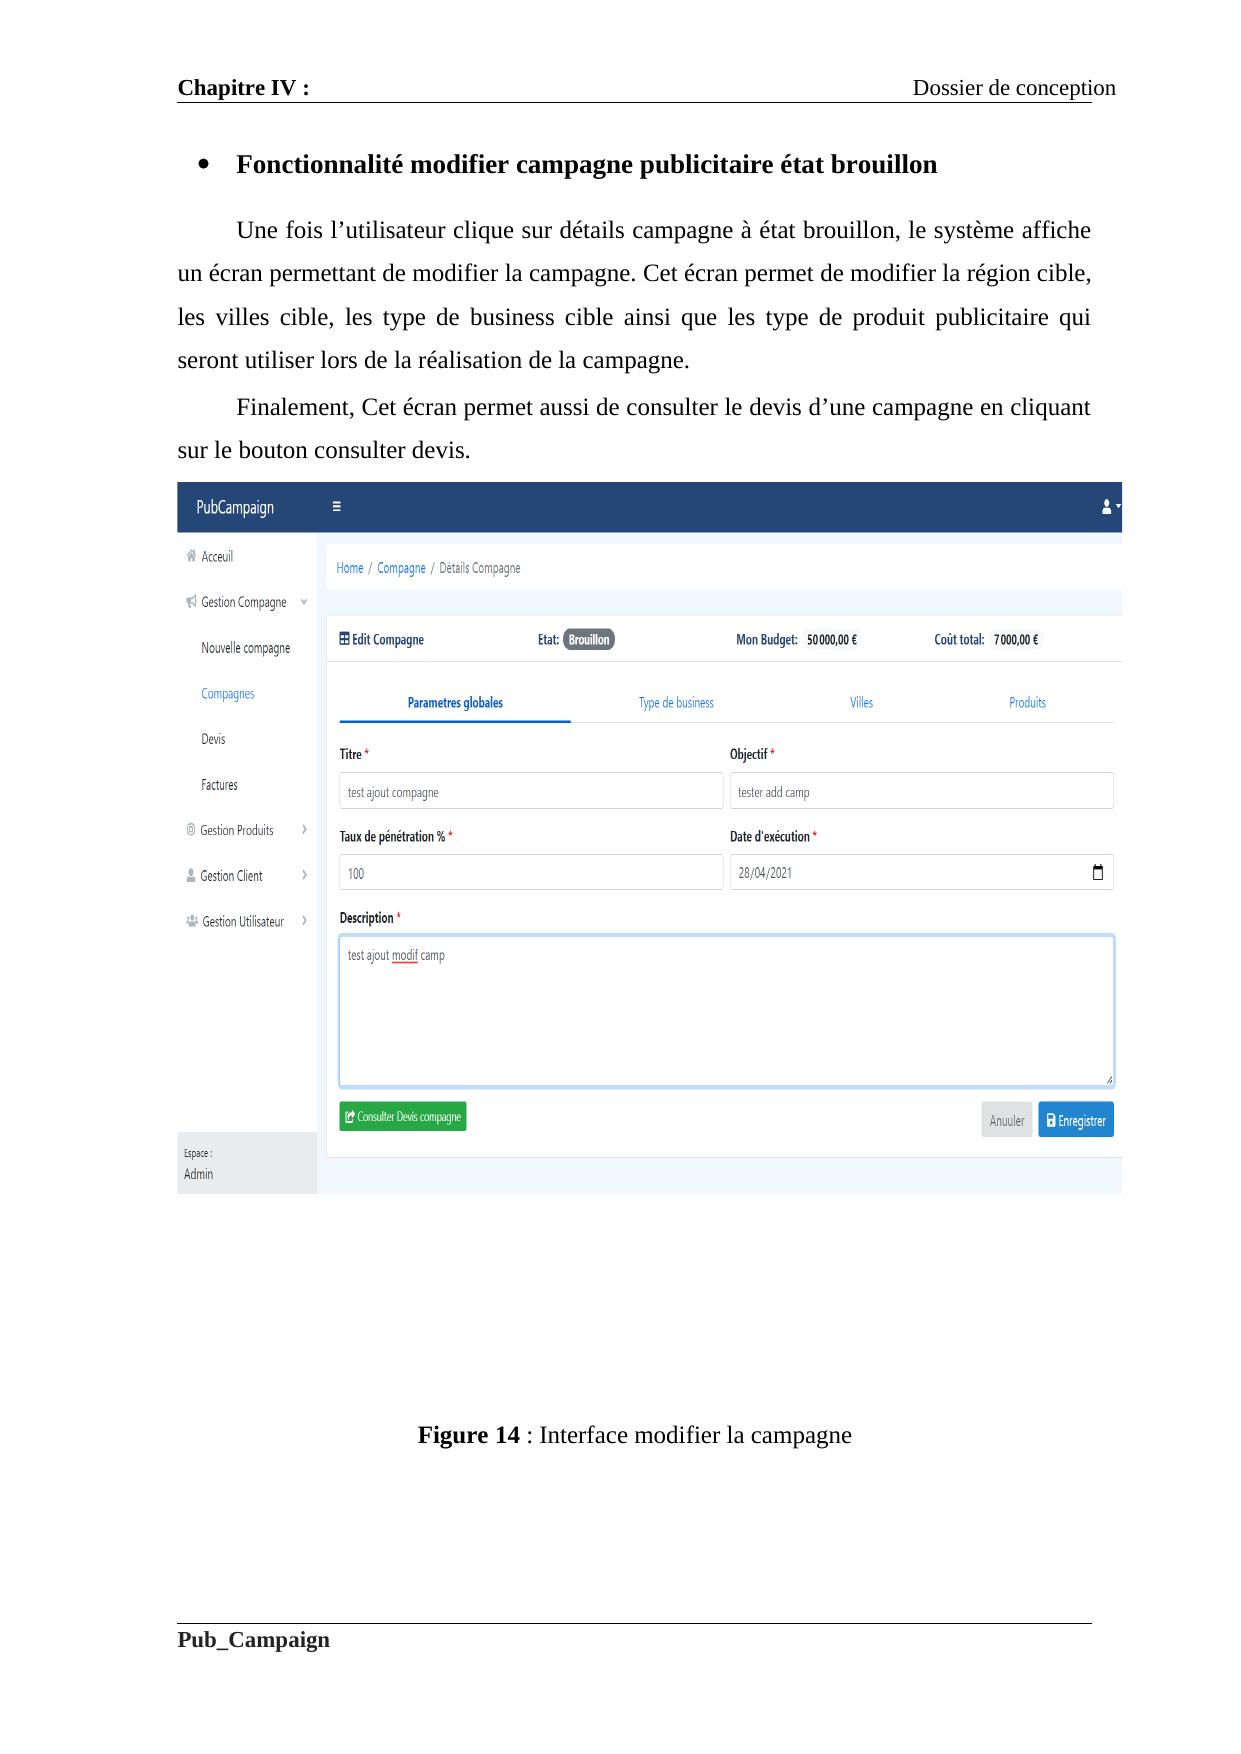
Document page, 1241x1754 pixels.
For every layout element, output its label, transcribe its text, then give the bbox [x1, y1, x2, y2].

list Fonctionnalité modifier campagne publicitaire état brouillon [199, 148, 1092, 179]
text Une fois l’utilisateur clique sur détails campagne à état brouillon, le système affiche un écran permettant de modifier la campagne. Cet écran permet de modifier la région cible, les villes cible, les type de business cible ainsi que les type de produit publicitaire qui seront utiliser lors de la réalisation de la campagne. [177, 215, 1092, 373]
text Finalement, Cet écran permet aussi de consulter le devis d’une campagne en cliquant sur le bouton consulter devis. [177, 392, 1092, 464]
picture [177, 482, 1123, 1194]
